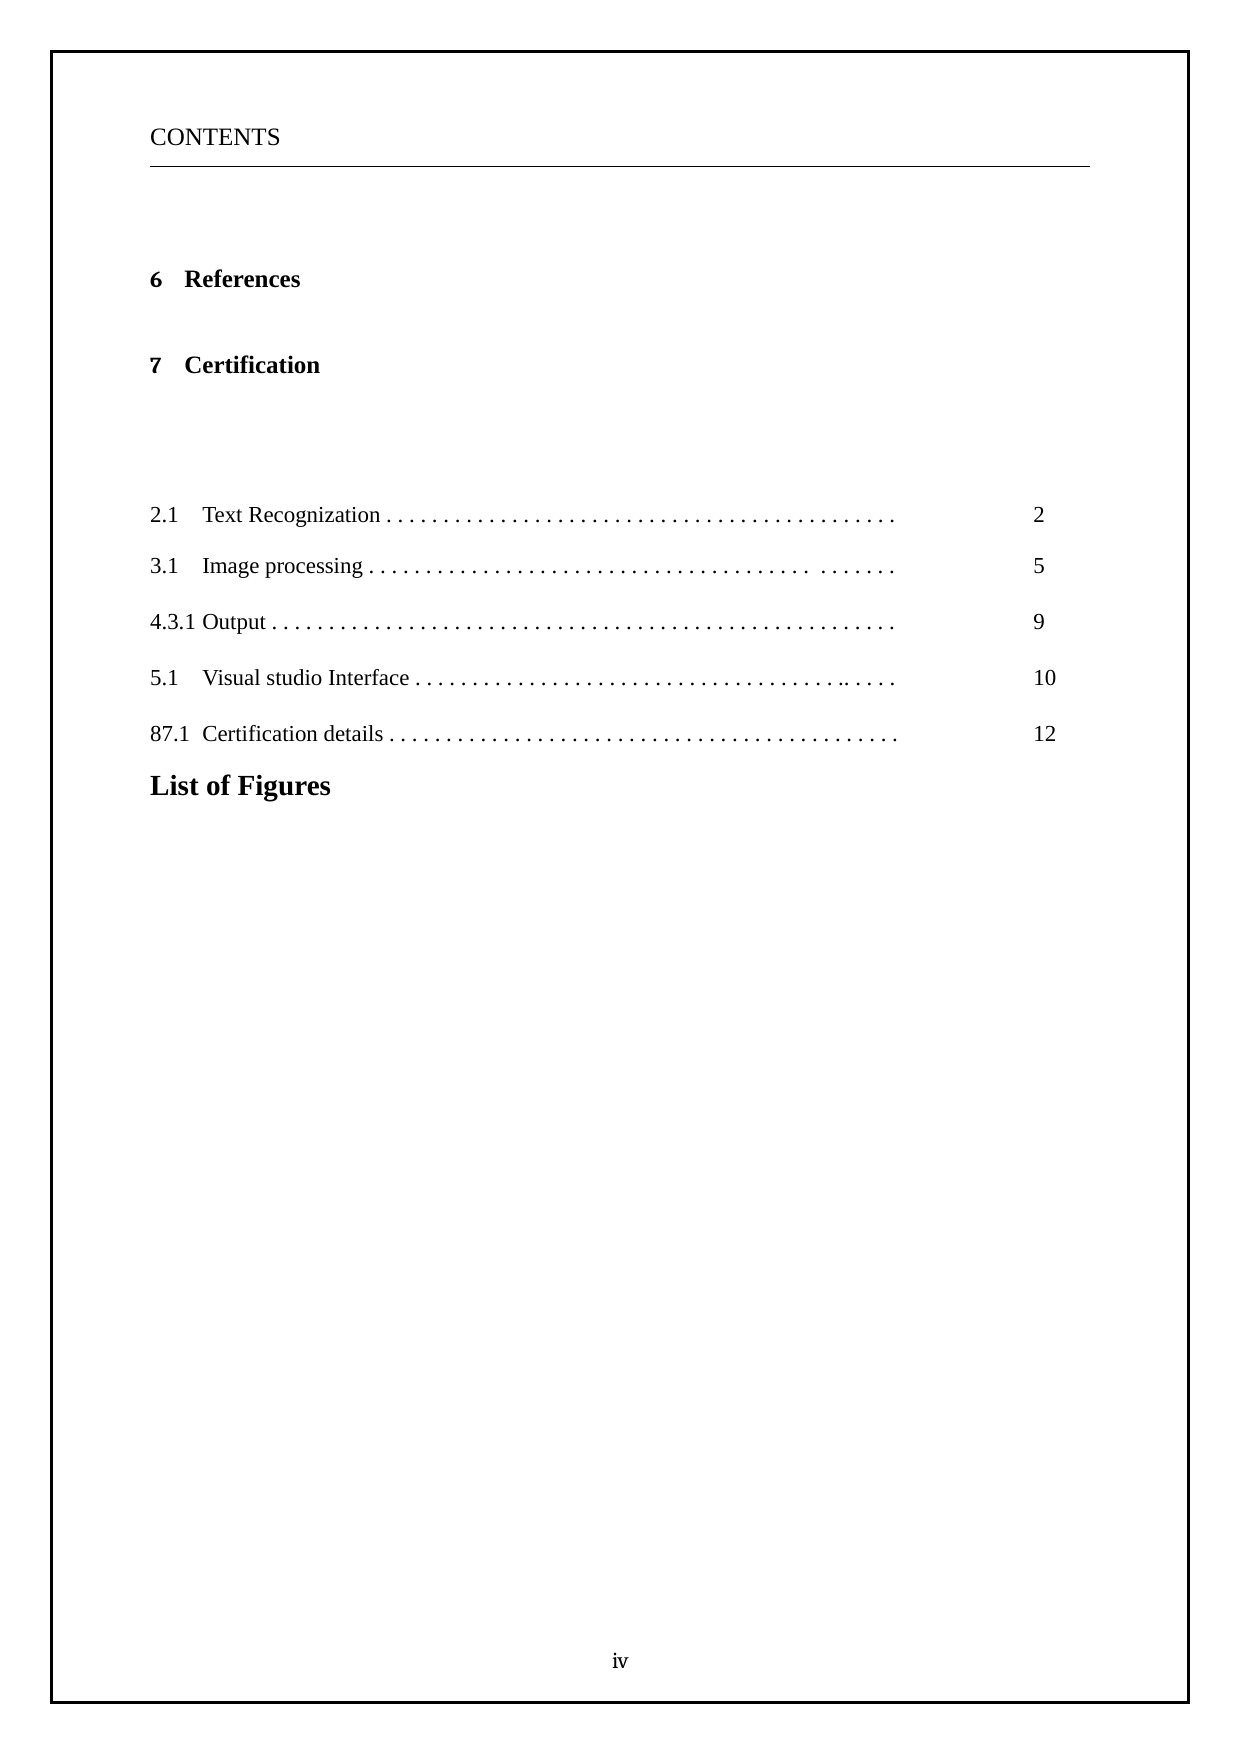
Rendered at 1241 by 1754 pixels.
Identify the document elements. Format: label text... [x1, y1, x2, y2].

subtitle List of Figures [150, 768, 571, 802]
table_header 2 [1022, 501, 1056, 544]
list References [150, 264, 1090, 293]
table_cell Visual studio Interface . . . . . . . . . . . . . . . . . . . . . . . . . . . . . . . . . . . . . .. . . . . [202, 656, 1022, 712]
table_cell 10 [1022, 656, 1056, 712]
table_cell 5 [1022, 544, 1056, 600]
table_cell Certification details . . . . . . . . . . . . . . . . . . . . . . . . . . . . . . . . . . . . . . . . . . . . . [202, 712, 1022, 768]
table_cell 3.1 [150, 544, 202, 600]
table_cell 4.3.1 [150, 600, 202, 656]
table_header Text Recognization . . . . . . . . . . . . . . . . . . . . . . . . . . . . . . . . . . . . . . . . . . . . . [202, 501, 1022, 544]
table_cell Image processing . . . . . . . . . . . . . . . . . . . . . . . . . . . . . . . . . . . . . . . . . . . . . . [202, 544, 1022, 600]
table_cell Output . . . . . . . . . . . . . . . . . . . . . . . . . . . . . . . . . . . . . . . . . . . . . . . . . . . . . . . [202, 600, 1022, 656]
table_header 2.1 [150, 501, 202, 544]
table_cell 5.1 [150, 656, 202, 712]
list Certification [150, 350, 1090, 379]
table_cell 9 [1022, 600, 1056, 656]
table_cell 87.1 [150, 712, 202, 768]
table_cell 12 [1022, 712, 1056, 768]
text CONTENTS [150, 122, 1090, 151]
